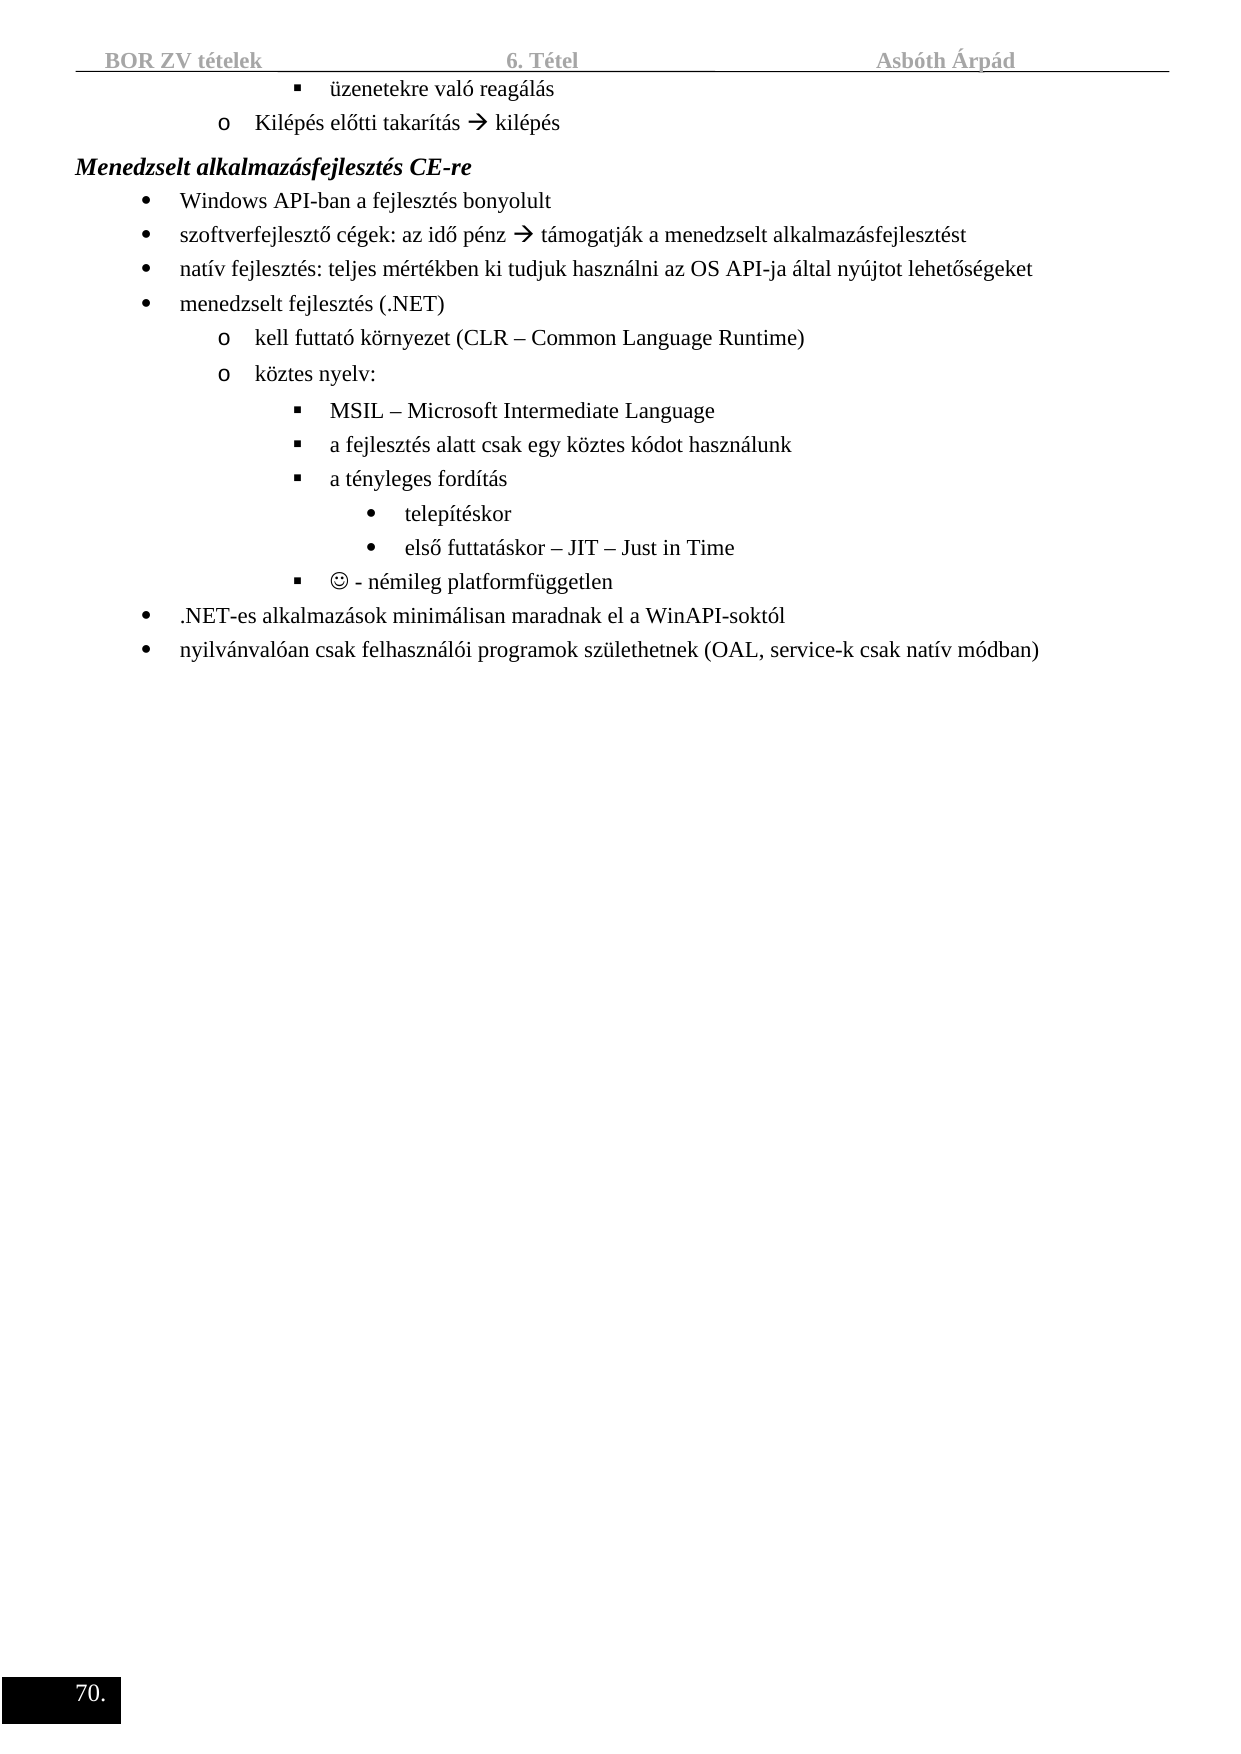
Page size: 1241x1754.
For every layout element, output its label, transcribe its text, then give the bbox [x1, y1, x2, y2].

list telepítéskor [367, 499, 1165, 526]
list köztes nyelv: [217, 360, 1165, 389]
list szoftverfejlesztő cégek: az idő pénz támogatják a menedzselt alkalmazásfejlesztést [142, 221, 1165, 248]
list natív fejlesztés: teljes mértékben ki tudjuk használni az OS API-ja által nyújtot lehetőségeket [142, 255, 1165, 282]
list Kilépés előtti takarítás kilépés [217, 109, 1165, 137]
list - némileg platformfüggetlen [292, 568, 1165, 594]
list .NET-es alkalmazások minimálisan maradnak el a WinAPI-soktól [142, 602, 1165, 628]
list menedzselt fejlesztés (.NET) [142, 289, 1165, 316]
list kell futtató környezet (CLR – Common Language Runtime) [217, 324, 1165, 352]
subtitle Menedzselt alkalmazásfejlesztés CE-re [75, 152, 1165, 181]
list Windows API-ban a fejlesztés bonyolult [142, 187, 1165, 213]
list MSIL – Microsoft Intermediate Language [292, 397, 1165, 423]
list első futtatáskor – JIT – Just in Time [367, 534, 1165, 560]
list a fejlesztés alatt csak egy köztes kódot használunk [292, 431, 1165, 458]
list a tényleges fordítás [292, 465, 1165, 492]
list üzenetekre való reagálás [292, 75, 1165, 101]
list nyilvánvalóan csak felhasználói programok születhetnek (OAL, service-k csak natív módban) [142, 636, 1165, 663]
